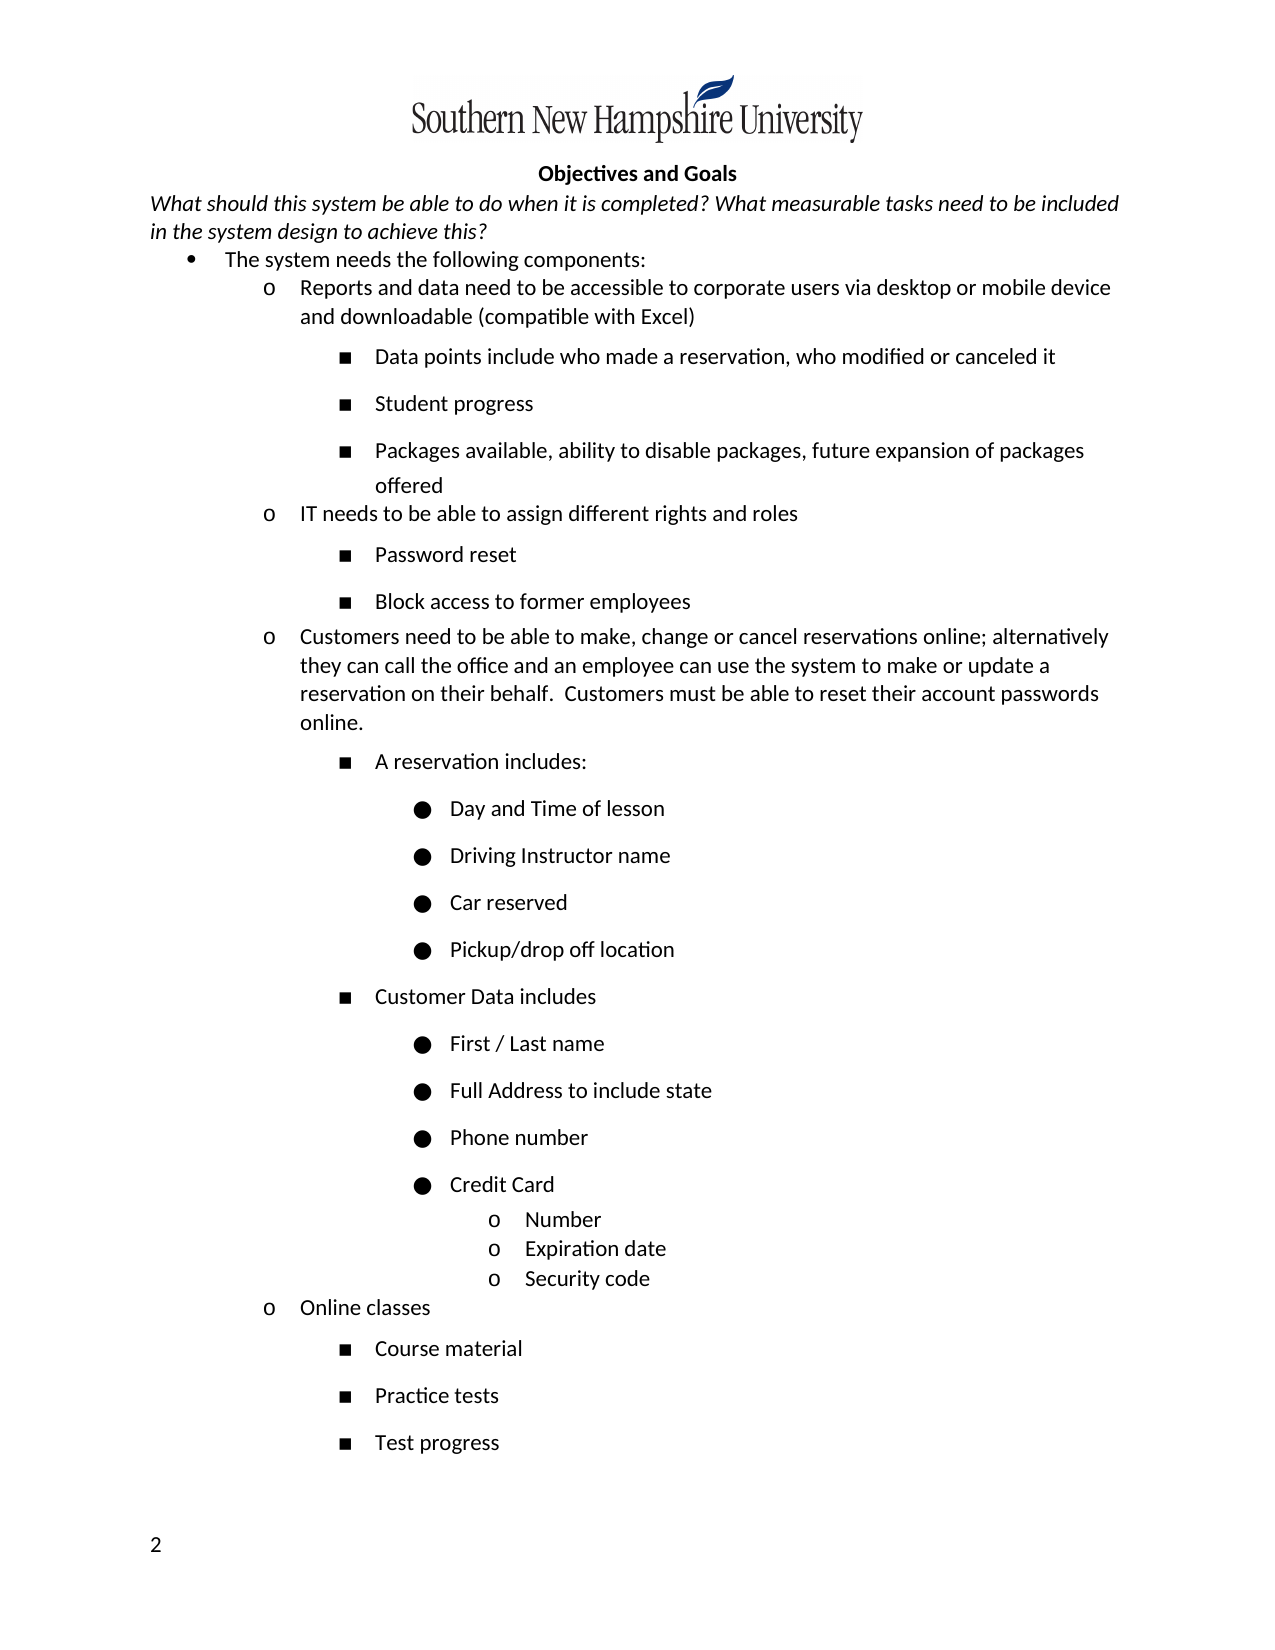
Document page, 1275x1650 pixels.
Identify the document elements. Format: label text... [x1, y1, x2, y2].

list Car reserved [412, 877, 1125, 923]
list Customer Data includes [337, 971, 1125, 1017]
list First / Last name [412, 1017, 1125, 1064]
text What should this system be able to do when it is completed? What measurable tasks need to be included in the system design to achieve this? [150, 189, 1125, 245]
list Expiration date [487, 1234, 1125, 1264]
list Number [487, 1205, 1125, 1234]
list Credit Card [412, 1158, 1125, 1205]
list Security code [487, 1264, 1125, 1293]
list Practice tests [337, 1369, 1125, 1416]
picture [412, 75, 863, 143]
list Customers need to be able to make, change or cancel reservations online; alternatively they can call the office and an employee can use the system to make or update a reservation on their behalf. Customers must be able to reset their account passwords online. [262, 622, 1125, 736]
list Day and Time of lesson [412, 783, 1125, 829]
list Packages available, ability to disable packages, future expansion of packages offered [337, 424, 1125, 499]
list Driving Instructor name [412, 829, 1125, 877]
list Block access to former employees [337, 575, 1125, 622]
list Full Address to include state [412, 1064, 1125, 1111]
list A reservation includes: [337, 736, 1125, 783]
subtitle Objectives and Goals [150, 159, 1125, 187]
list Password reset [337, 528, 1125, 575]
list Phone number [412, 1111, 1125, 1158]
list The system needs the following components: [187, 245, 1125, 273]
list Student progress [337, 377, 1125, 424]
list Test progress [337, 1416, 1125, 1463]
list Data points include who made a reservation, who modified or canceled it [337, 330, 1125, 377]
list Course material [337, 1322, 1125, 1369]
list IT needs to be able to assign different rights and roles [262, 499, 1125, 528]
list Online classes [262, 1293, 1125, 1322]
list Reports and data need to be accessible to corporate users via desktop or mobile device and downloadable (compatible with Excel) [262, 273, 1125, 330]
list Pickup/drop off location [412, 923, 1125, 971]
